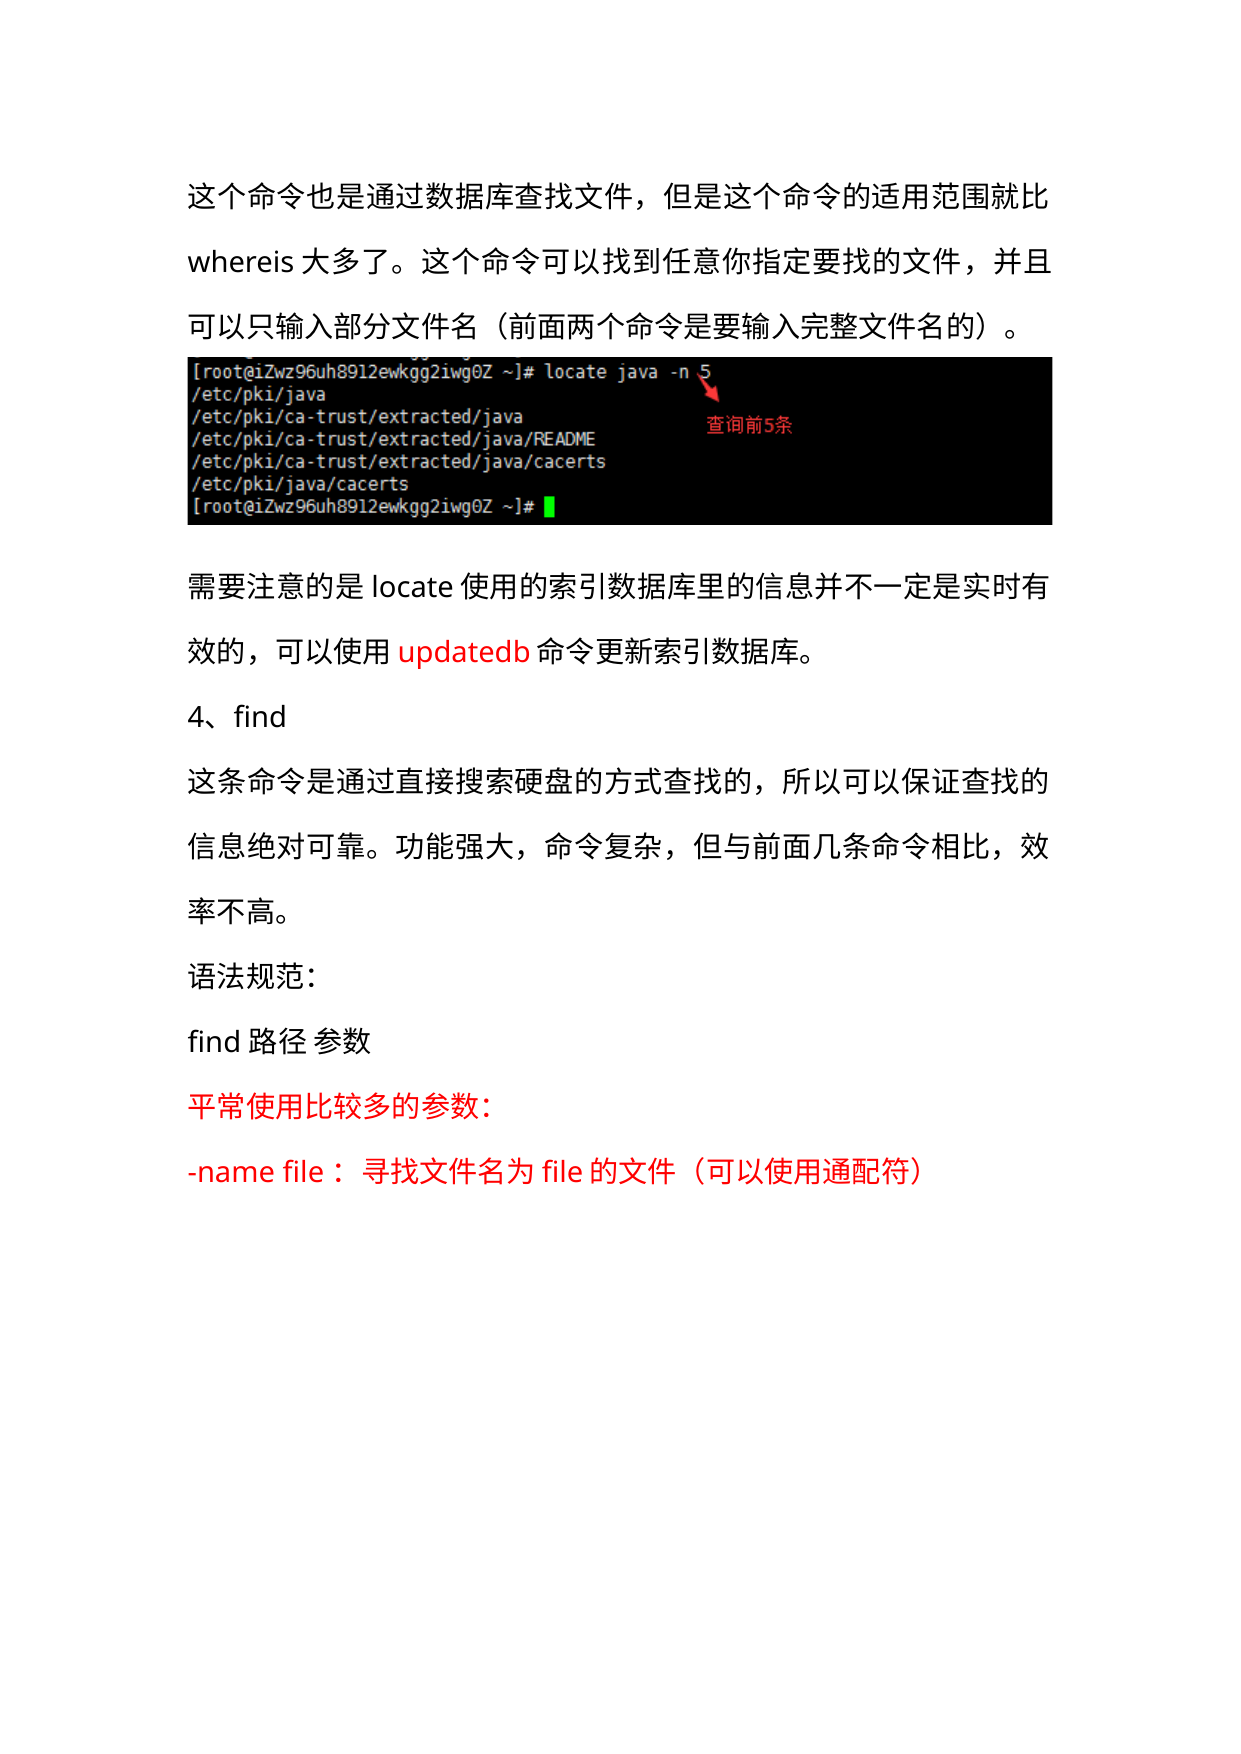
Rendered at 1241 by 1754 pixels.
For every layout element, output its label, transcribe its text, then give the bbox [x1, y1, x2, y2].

text 这条命令是通过直接搜索硬盘的方式查找的，所以可以保证查找的信息绝对可靠。功能强大，命令复杂，但与前面几条命令相比，效率不高。 [187, 747, 1053, 942]
text 需要注意的是locate使用的索引数据库里的信息并不一定是实时有效的，可以使用updatedb命令更新索引数据库。 [187, 552, 1053, 682]
text 这个命令也是通过数据库查找文件，但是这个命令的适用范围就比whereis大多了。这个命令可以找到任意你指定要找的文件，并且可以只输入部分文件名（前面两个命令是要输入完整文件名的）。 [187, 162, 1053, 357]
text find 路径 参数 [187, 1007, 1053, 1072]
text 平常使用比较多的参数： [187, 1072, 1053, 1137]
text -name file ：寻找文件名为file的文件（可以使用通配符） [187, 1137, 1053, 1202]
text 语法规范： [187, 942, 1053, 1007]
list find [187, 682, 1053, 747]
picture [187, 357, 1053, 525]
